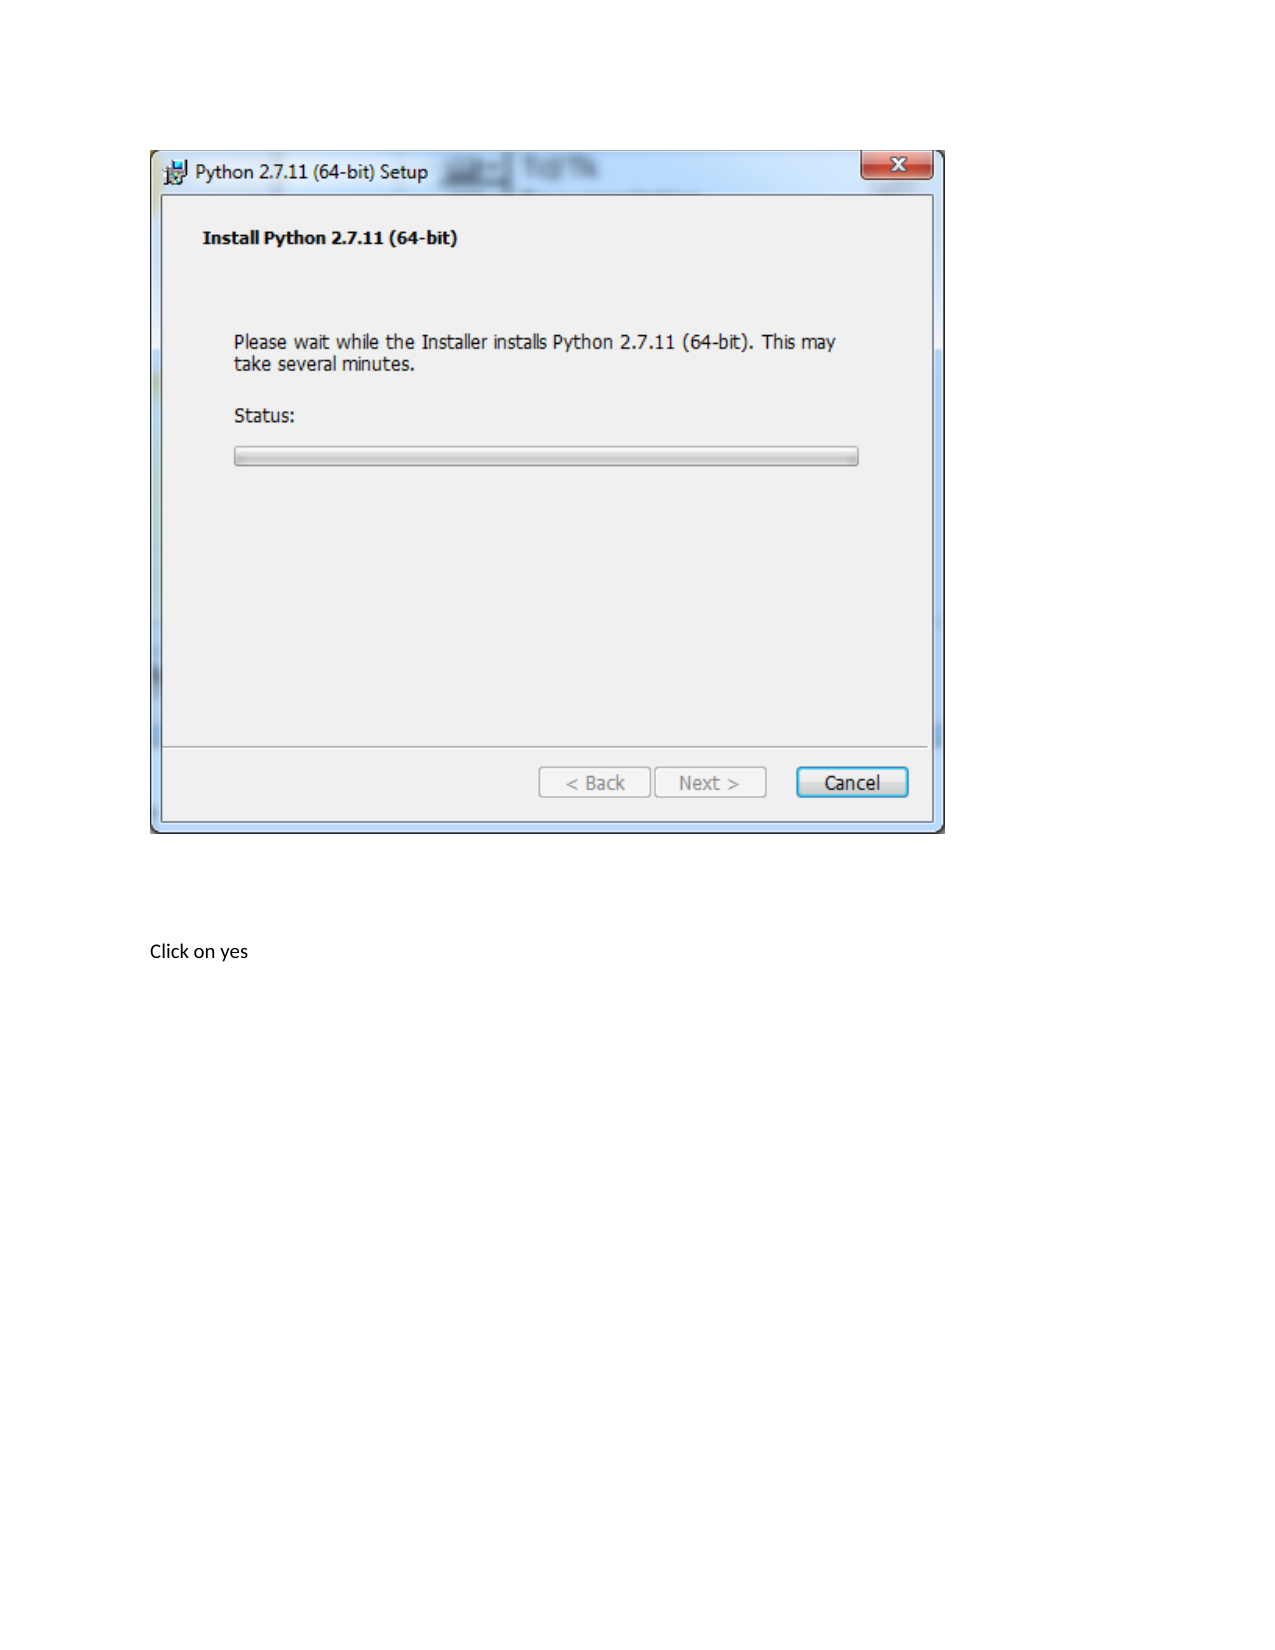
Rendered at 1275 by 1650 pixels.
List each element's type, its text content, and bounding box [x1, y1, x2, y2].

picture [150, 150, 945, 834]
text Click on yes [150, 938, 1125, 964]
